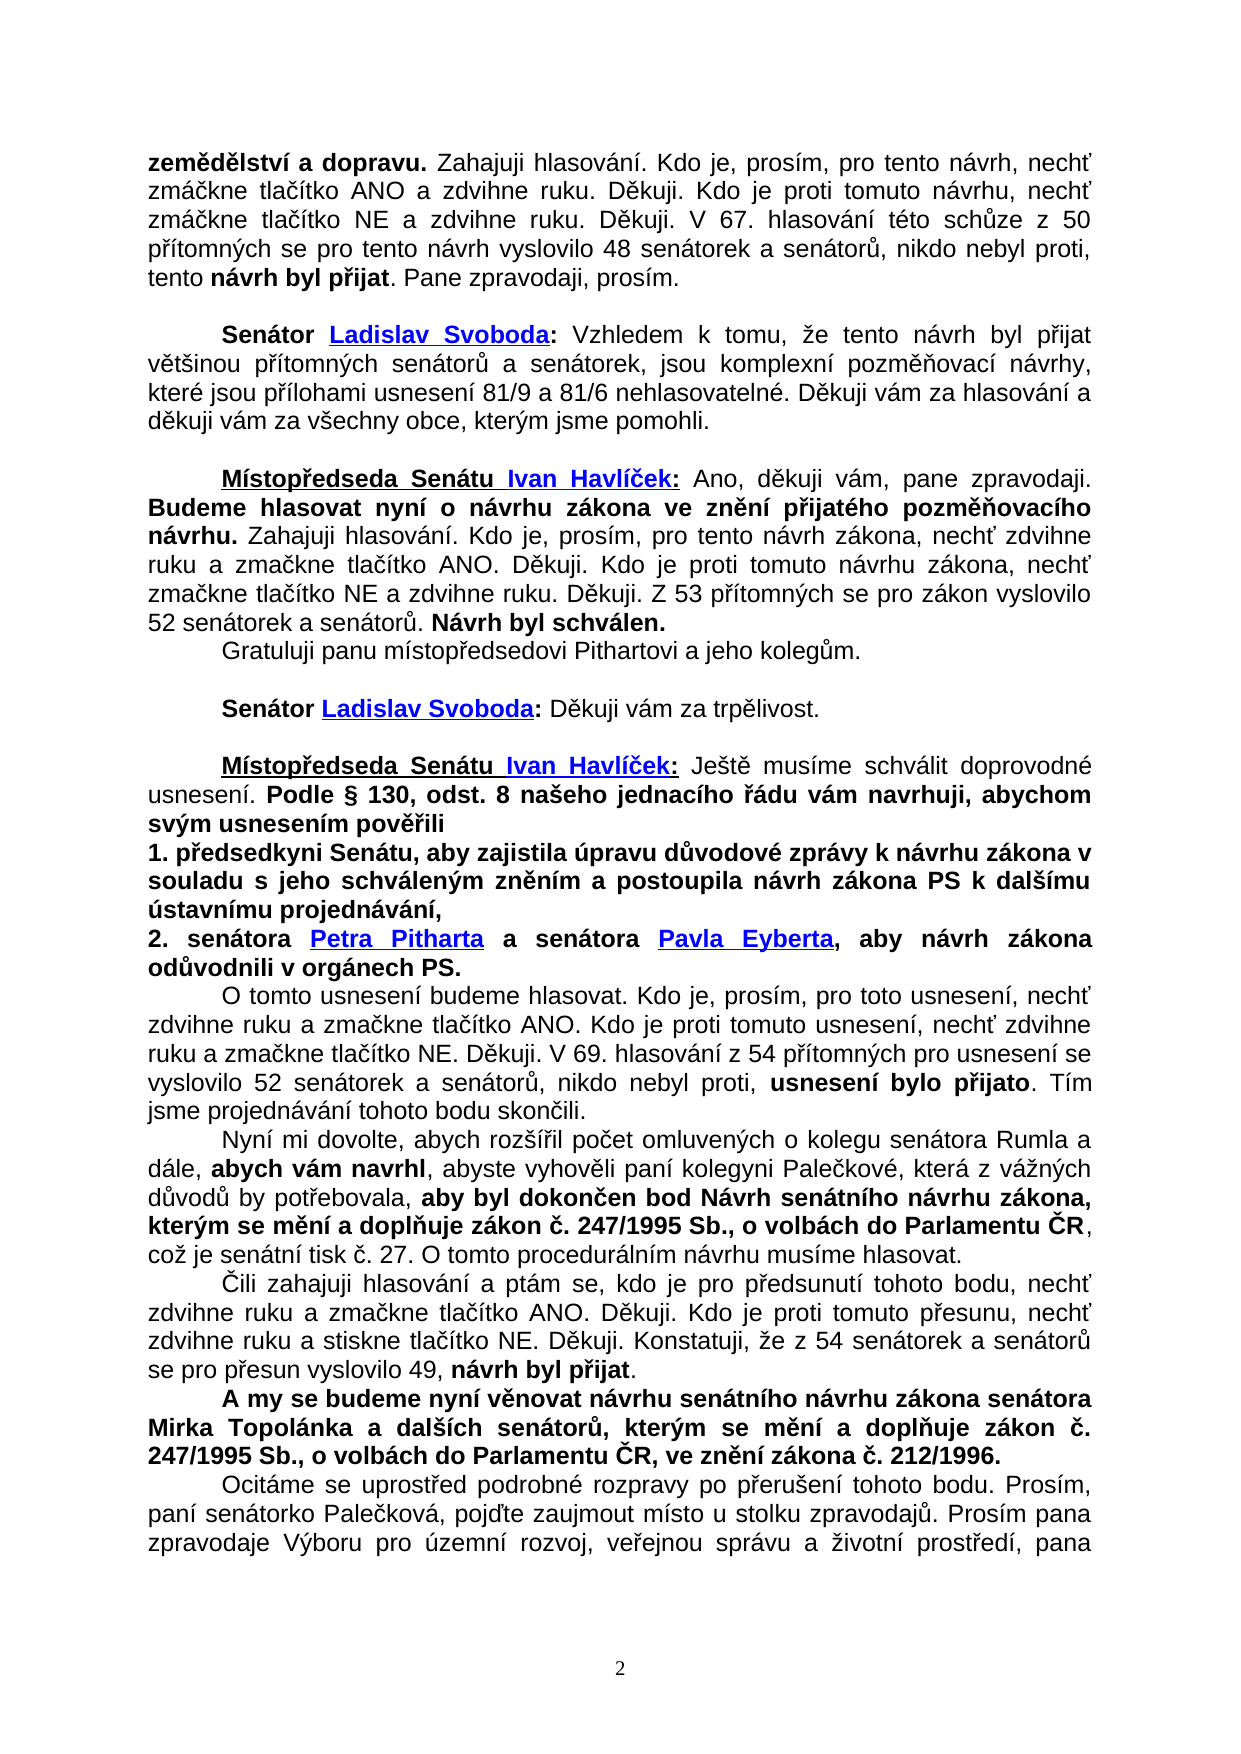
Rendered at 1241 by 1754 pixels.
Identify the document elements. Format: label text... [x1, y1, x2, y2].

text Senátor Ladislav Svoboda: Vzhledem k tomu, že tento návrh byl přijat většinou přítomných senátorů a senátorek, jsou komplexní pozměňovací návrhy, které jsou přílohami usnesení 81/9 a 81/6 nehlasovatelné. Děkuji vám za hlasování a děkuji vám za všechny obce, kterým jsme pomohli. [148, 320, 1093, 435]
text A my se budeme nyní věnovat návrhu senátního návrhu zákona senátora Mirka Topolánka a dalších senátorů, kterým se mění a doplňuje zákon č. 247/1995 Sb., o volbách do Parlamentu ČR, ve znění zákona č. 212/1996. [148, 1384, 1093, 1470]
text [148, 148, 1093, 291]
text 2. senátora Petra Pitharta a senátora Pavla Eyberta, aby návrh zákona odůvodnili v orgánech PS. [148, 924, 1093, 981]
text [148, 1470, 1093, 1556]
text Senátor Ladislav Svoboda: Děkuji vám za trpělivost. [148, 694, 1093, 723]
text Gratuluji panu místopředsedovi Pithartovi a jeho kolegům. [148, 636, 1093, 665]
text Čili zahajuji hlasování a ptám se, kdo je pro předsunutí tohoto bodu, nechť zdvihne ruku a zmačkne tlačítko ANO. Děkuji. Kdo je proti tomuto přesunu, nechť zdvihne ruku a stiskne tlačítko NE. Děkuji. Konstatuji, že z 54 senátorek a senátorů se pro přesun vyslovilo 49, návrh byl přijat. [148, 1269, 1093, 1384]
text Místopředseda Senátu Ivan Havlíček: Ano, děkuji vám, pane zpravodaji. Budeme hlasovat nyní o návrhu zákona ve znění přijatého pozměňovacího návrhu. Zahajuji hlasování. Kdo je, prosím, pro tento návrh zákona, nechť zdvihne ruku a zmačkne tlačítko ANO. Děkuji. Kdo je proti tomuto návrhu zákona, nechť zmačkne tlačítko NE a zdvihne ruku. Děkuji. Z 53 přítomných se pro zákon vyslovilo 52 senátorek a senátorů. Návrh byl schválen. [148, 464, 1093, 636]
text Místopředseda Senátu Ivan Havlíček: Ještě musíme schválit doprovodné usnesení. Podle § 130, odst. 8 našeho jednacího řádu vám navrhuji, abychom svým usnesením pověřili [148, 751, 1093, 838]
text O tomto usnesení budeme hlasovat. Kdo je, prosím, pro toto usnesení, nechť zdvihne ruku a zmačkne tlačítko ANO. Kdo je proti tomuto usnesení, nechť zdvihne ruku a zmačkne tlačítko NE. Děkuji. V 69. hlasování z 54 přítomných pro usnesení se vyslovilo 52 senátorek a senátorů, nikdo nebyl proti, usnesení bylo přijato. Tím jsme projednávání tohoto bodu skončili. [148, 981, 1093, 1125]
text Nyní mi dovolte, abych rozšířil počet omluvených o kolegu senátora Rumla a dále, abych vám navrhl, abyste vyhověli paní kolegyni Palečkové, která z vážných důvodů by potřebovala, aby byl dokončen bod Návrh senátního návrhu zákona, kterým se mění a doplňuje zákon č. 247/1995 Sb., o volbách do Parlamentu ČR, což je senátní tisk č. 27. O tomto procedurálním návrhu musíme hlasovat. [148, 1125, 1093, 1269]
text 1. předsedkyni Senátu, aby zajistila úpravu důvodové zprávy k návrhu zákona v souladu s jeho schváleným zněním a postoupila návrh zákona PS k dalšímu ústavnímu projednávání, [148, 838, 1093, 924]
